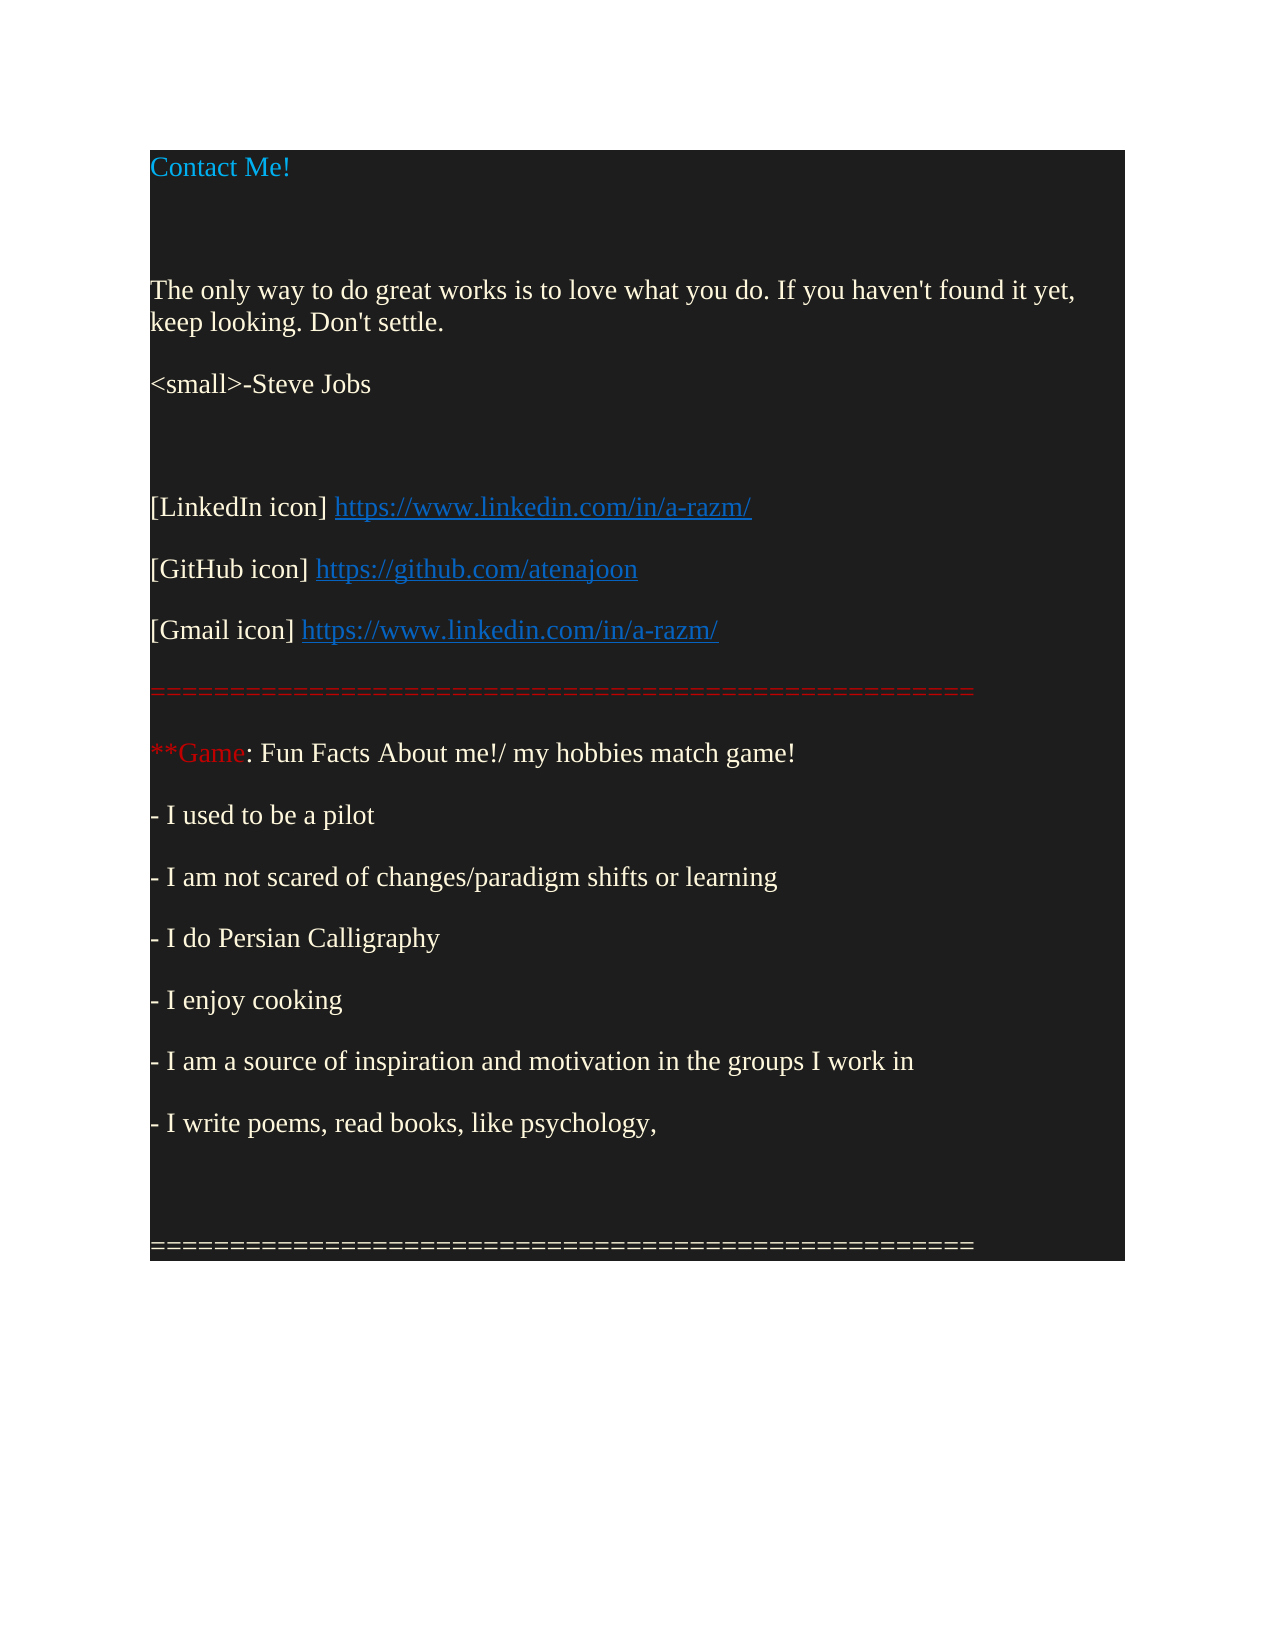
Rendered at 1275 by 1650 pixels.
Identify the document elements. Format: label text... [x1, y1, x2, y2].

text ==================================================== [150, 1229, 1125, 1261]
text The only way to do great works is to love what you do. If you haven't found it yet, keep looking. Don't settle. [150, 273, 1125, 338]
text **Game: Fun Facts About me!/ my hobbies match game! [150, 736, 1125, 769]
text - I do Persian Calligraphy [150, 921, 1125, 953]
text - I used to be a pilot [150, 798, 1125, 830]
text - I am not scared of changes/paradigm shifts or learning [150, 859, 1125, 892]
text - I write poems, read books, like psychology, [150, 1106, 1125, 1138]
text Contact Me! [150, 150, 1125, 182]
text <small>-Steve Jobs [150, 367, 1125, 399]
text [Gmail icon] https://www.linkedin.com/in/a-razm/ [150, 613, 1125, 646]
text - I am a source of inspiration and motivation in the groups I work in [150, 1044, 1125, 1077]
text [LinkedIn icon] https://www.linkedin.com/in/a-razm/ [150, 490, 1125, 523]
text - I enjoy cooking [150, 983, 1125, 1015]
text [GitHub icon] https://github.com/atenajoon [150, 552, 1125, 584]
text ==================================================== [150, 675, 1125, 707]
